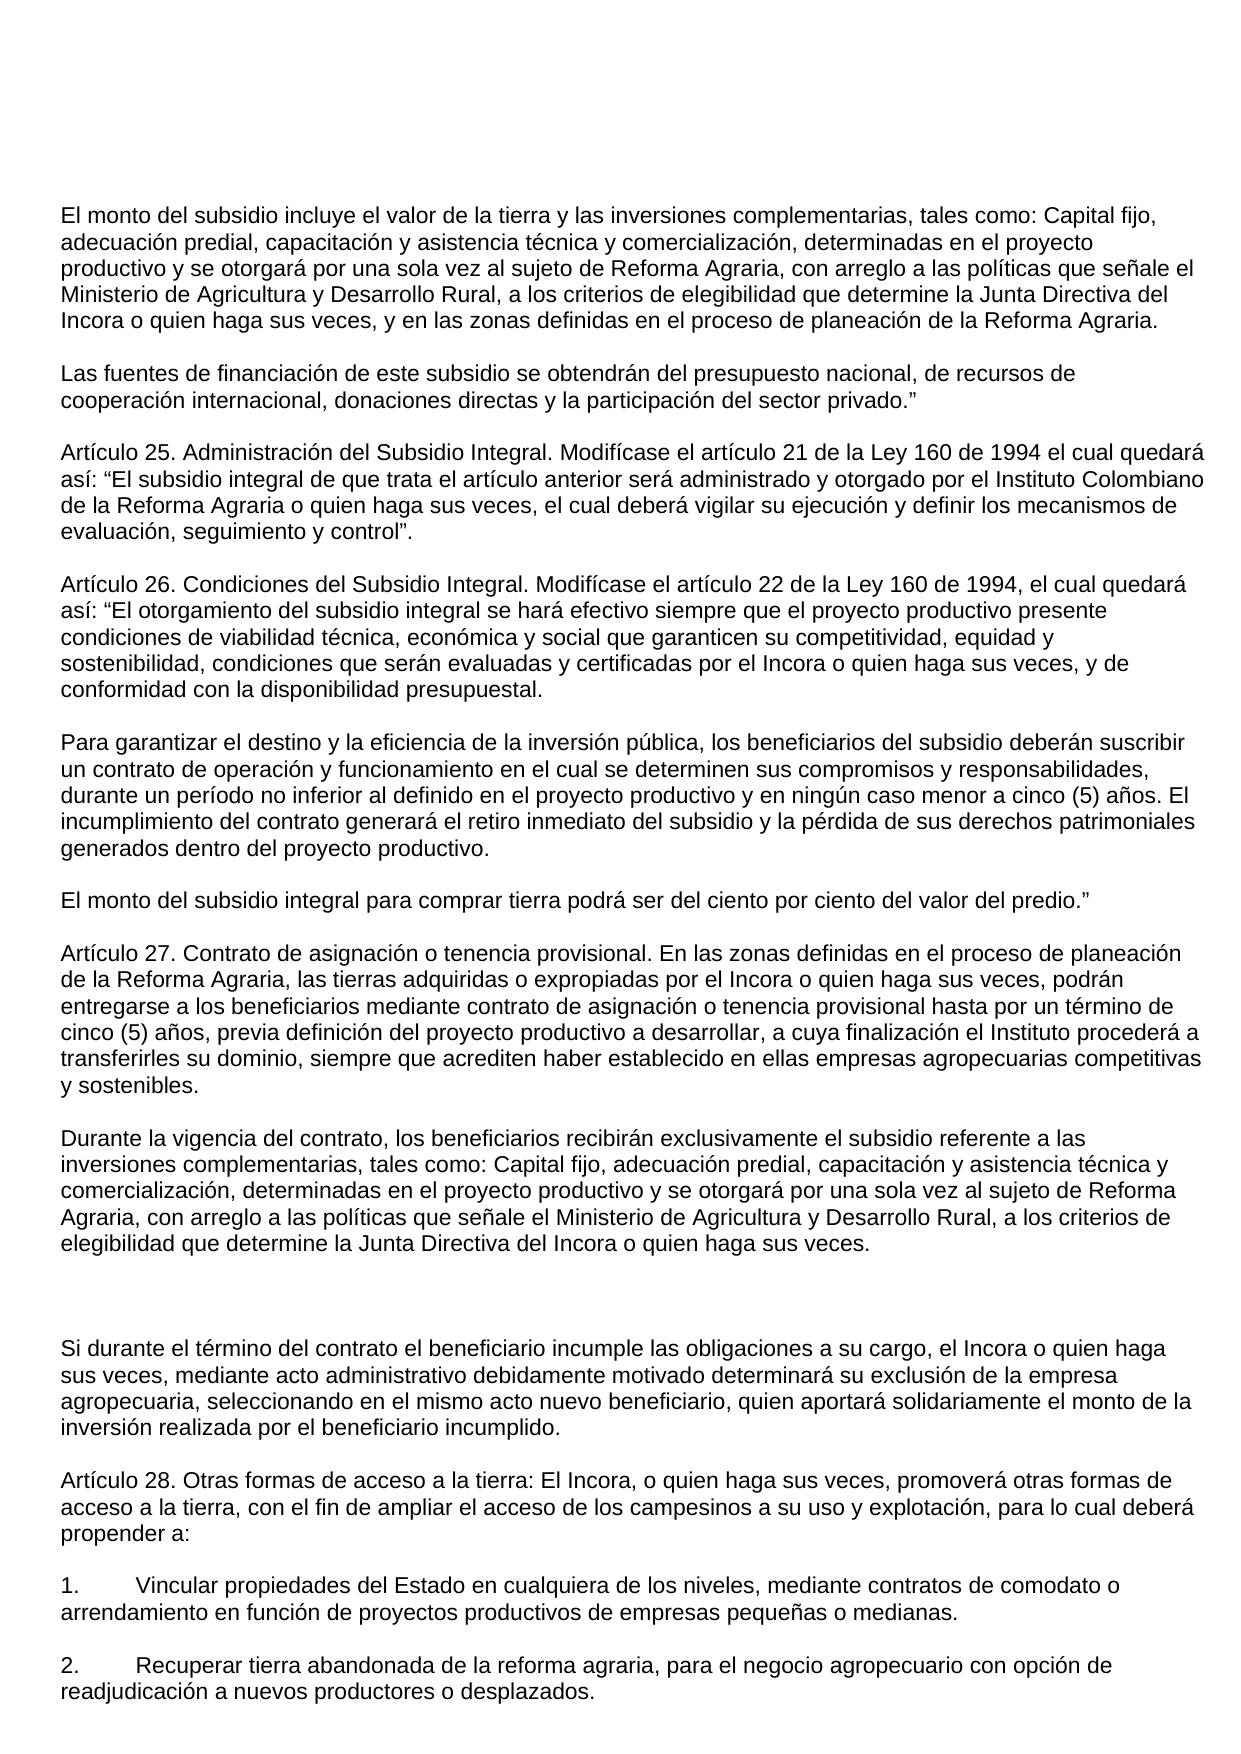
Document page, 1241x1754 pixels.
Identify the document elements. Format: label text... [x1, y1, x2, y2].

text 2. Recuperar tierra abandonada de la reforma agraria, para el negocio agropecuario con opción de readjudicación a nuevos productores o desplazados. [60, 1652, 1205, 1704]
text Las fuentes de financiación de este subsidio se obtendrán del presupuesto nacional, de recursos de cooperación internacional, donaciones directas y la participación del sector privado.” [60, 360, 1205, 413]
text Para garantizar el destino y la eficiencia de la inversión pública, los beneficiarios del subsidio deberán suscribir un contrato de operación y funcionamiento en el cual se determinen sus compromisos y responsabilidades, durante un período no inferior al definido en el proyecto productivo y en ningún caso menor a cinco (5) años. El incumplimiento del contrato generará el retiro inmediato del subsidio y la pérdida de sus derechos patrimoniales generados dentro del proyecto productivo. [60, 729, 1205, 861]
text El monto del subsidio incluye el valor de la tierra y las inversiones complementarias, tales como: Capital fijo, adecuación predial, capacitación y asistencia técnica y comercialización, determinadas en el proyecto productivo y se otorgará por una sola vez al sujeto de Reforma Agraria, con arreglo a las políticas que señale el Ministerio de Agricultura y Desarrollo Rural, a los criterios de elegibilidad que determine la Junta Directiva del Incora o quien haga sus veces, y en las zonas definidas en el proceso de planeación de la Reforma Agraria. [60, 202, 1205, 334]
text Artículo 26. Condiciones del Subsidio Integral. Modifícase el artículo 22 de la Ley 160 de 1994, el cual quedará así: “El otorgamiento del subsidio integral se hará efectivo siempre que el proyecto productivo presente condiciones de viabilidad técnica, económica y social que garanticen su competitividad, equidad y sostenibilidad, condiciones que serán evaluadas y certificadas por el Incora o quien haga sus veces, y de conformidad con la disponibilidad presupuestal. [60, 571, 1205, 703]
text El monto del subsidio integral para comprar tierra podrá ser del ciento por ciento del valor del predio.” [60, 887, 1205, 914]
text 1. Vincular propiedades del Estado en cualquiera de los niveles, mediante contratos de comodato o arrendamiento en función de proyectos productivos de empresas pequeñas o medianas. [60, 1572, 1205, 1625]
text Artículo 27. Contrato de asignación o tenencia provisional. En las zonas definidas en el proceso de planeación de la Reforma Agraria, las tierras adquiridas o expropiadas por el Incora o quien haga sus veces, podrán entregarse a los beneficiarios mediante contrato de asignación o tenencia provisional hasta por un término de cinco (5) años, previa definición del proyecto productivo a desarrollar, a cuya finalización el Instituto procederá a transferirles su dominio, siempre que acrediten haber establecido en ellas empresas agropecuarias competitivas y sostenibles. [60, 940, 1205, 1098]
text Si durante el término del contrato el beneficiario incumple las obligaciones a su cargo, el Incora o quien haga sus veces, mediante acto administrativo debidamente motivado determinará su exclusión de la empresa agropecuaria, seleccionando en el mismo acto nuevo beneficiario, quien aportará solidariamente el monto de la inversión realizada por el beneficiario incumplido. [60, 1335, 1205, 1441]
text Durante la vigencia del contrato, los beneficiarios recibirán exclusivamente el subsidio referente a las inversiones complementarias, tales como: Capital fijo, adecuación predial, capacitación y asistencia técnica y comercialización, determinadas en el proyecto productivo y se otorgará por una sola vez al sujeto de Reforma Agraria, con arreglo a las políticas que señale el Ministerio de Agricultura y Desarrollo Rural, a los criterios de elegibilidad que determine la Junta Directiva del Incora o quien haga sus veces. [60, 1124, 1205, 1256]
text Artículo 25. Administración del Subsidio Integral. Modifícase el artículo 21 de la Ley 160 de 1994 el cual quedará así: “El subsidio integral de que trata el artículo anterior será administrado y otorgado por el Instituto Colombiano de la Reforma Agraria o quien haga sus veces, el cual deberá vigilar su ejecución y definir los mecanismos de evaluación, seguimiento y control”. [60, 439, 1205, 545]
text Artículo 28. Otras formas de acceso a la tierra: El Incora, o quien haga sus veces, promoverá otras formas de acceso a la tierra, con el fin de ampliar el acceso de los campesinos a su uso y explotación, para lo cual deberá propender a: [60, 1467, 1205, 1546]
